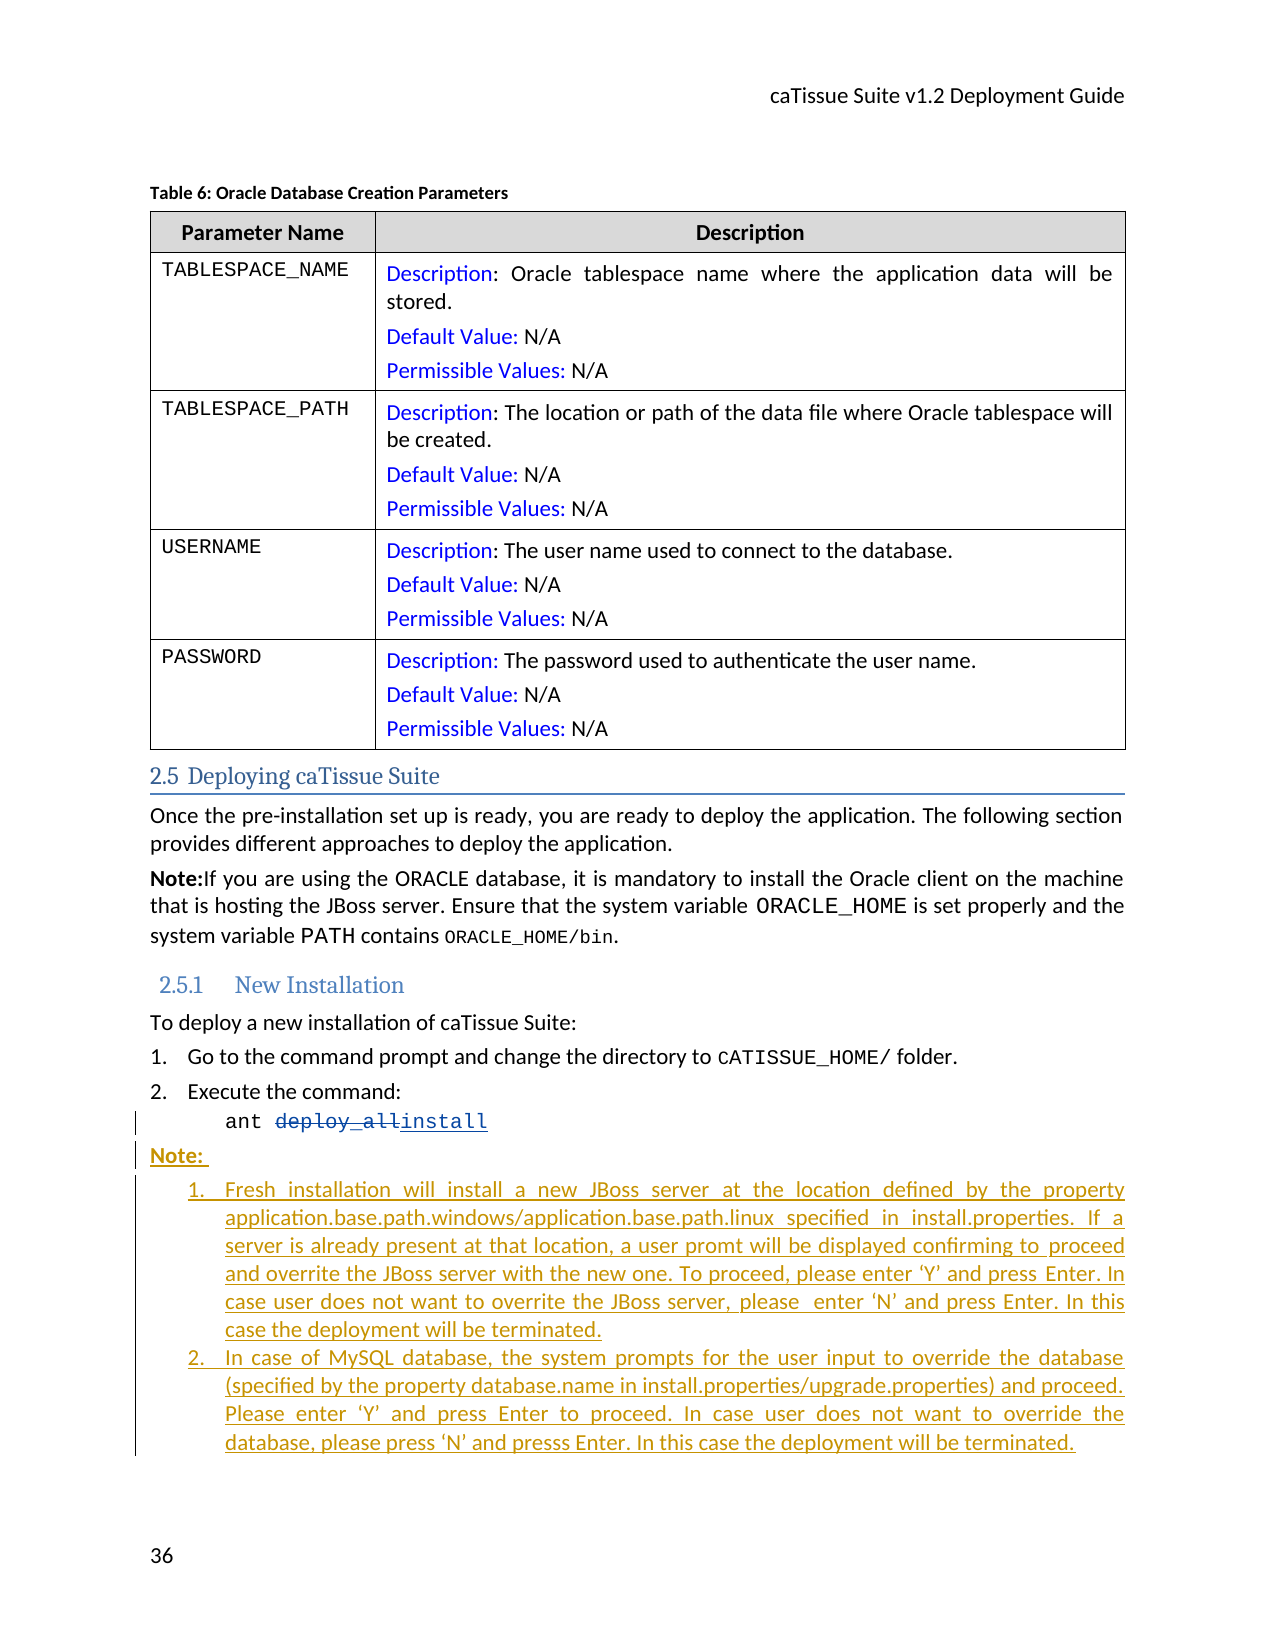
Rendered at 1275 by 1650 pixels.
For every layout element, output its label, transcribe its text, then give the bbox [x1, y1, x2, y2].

text To deploy a new installation of caTissue Suite: [150, 1008, 1125, 1036]
text Note:If you are using the ORACLE database, it is mandatory to install the Oracle client on the machine that is hosting the JBoss server. Ensure that the system variable ORACLE_HOME is set properly and the system variable PATH contains ORACLE_HOME/bin. [150, 864, 1125, 950]
text Once the pre-installation set up is ready, you are ready to deploy the application. The following section provides different approaches to deploy the application. [150, 801, 1125, 857]
table_cell TABLESPACE_NAME [151, 253, 375, 390]
table_header Description [376, 212, 1125, 252]
table_cell TABLESPACE_PATH [151, 391, 375, 528]
text ant [187, 1111, 1125, 1135]
list Execute the command: [150, 1077, 1125, 1105]
table_header Parameter Name [151, 212, 375, 252]
list Go to the command prompt and change the directory to CATISSUE_HOME/ folder. [150, 1042, 1125, 1071]
table_cell Description: The password used to authenticate the user name. Default Value: N/A Permissible Values: N/A [376, 640, 1125, 749]
table_cell Description: Oracle tablespace name where the application data will be stored. Default Value: N/A Permissible Values: N/A [376, 253, 1125, 390]
table_cell Description: The user name used to connect to the database. Default Value: N/A Permissible Values: N/A [376, 530, 1125, 638]
table_cell PASSWORD [151, 640, 375, 749]
table_cell Description: The location or path of the data file where Oracle tablespace will be created. Default Value: N/A Permissible Values: N/A [376, 391, 1125, 528]
subtitle Deploying caTissue Suite [150, 762, 1125, 793]
subtitle New Installation [159, 971, 1125, 999]
table_cell USERNAME [151, 530, 375, 638]
